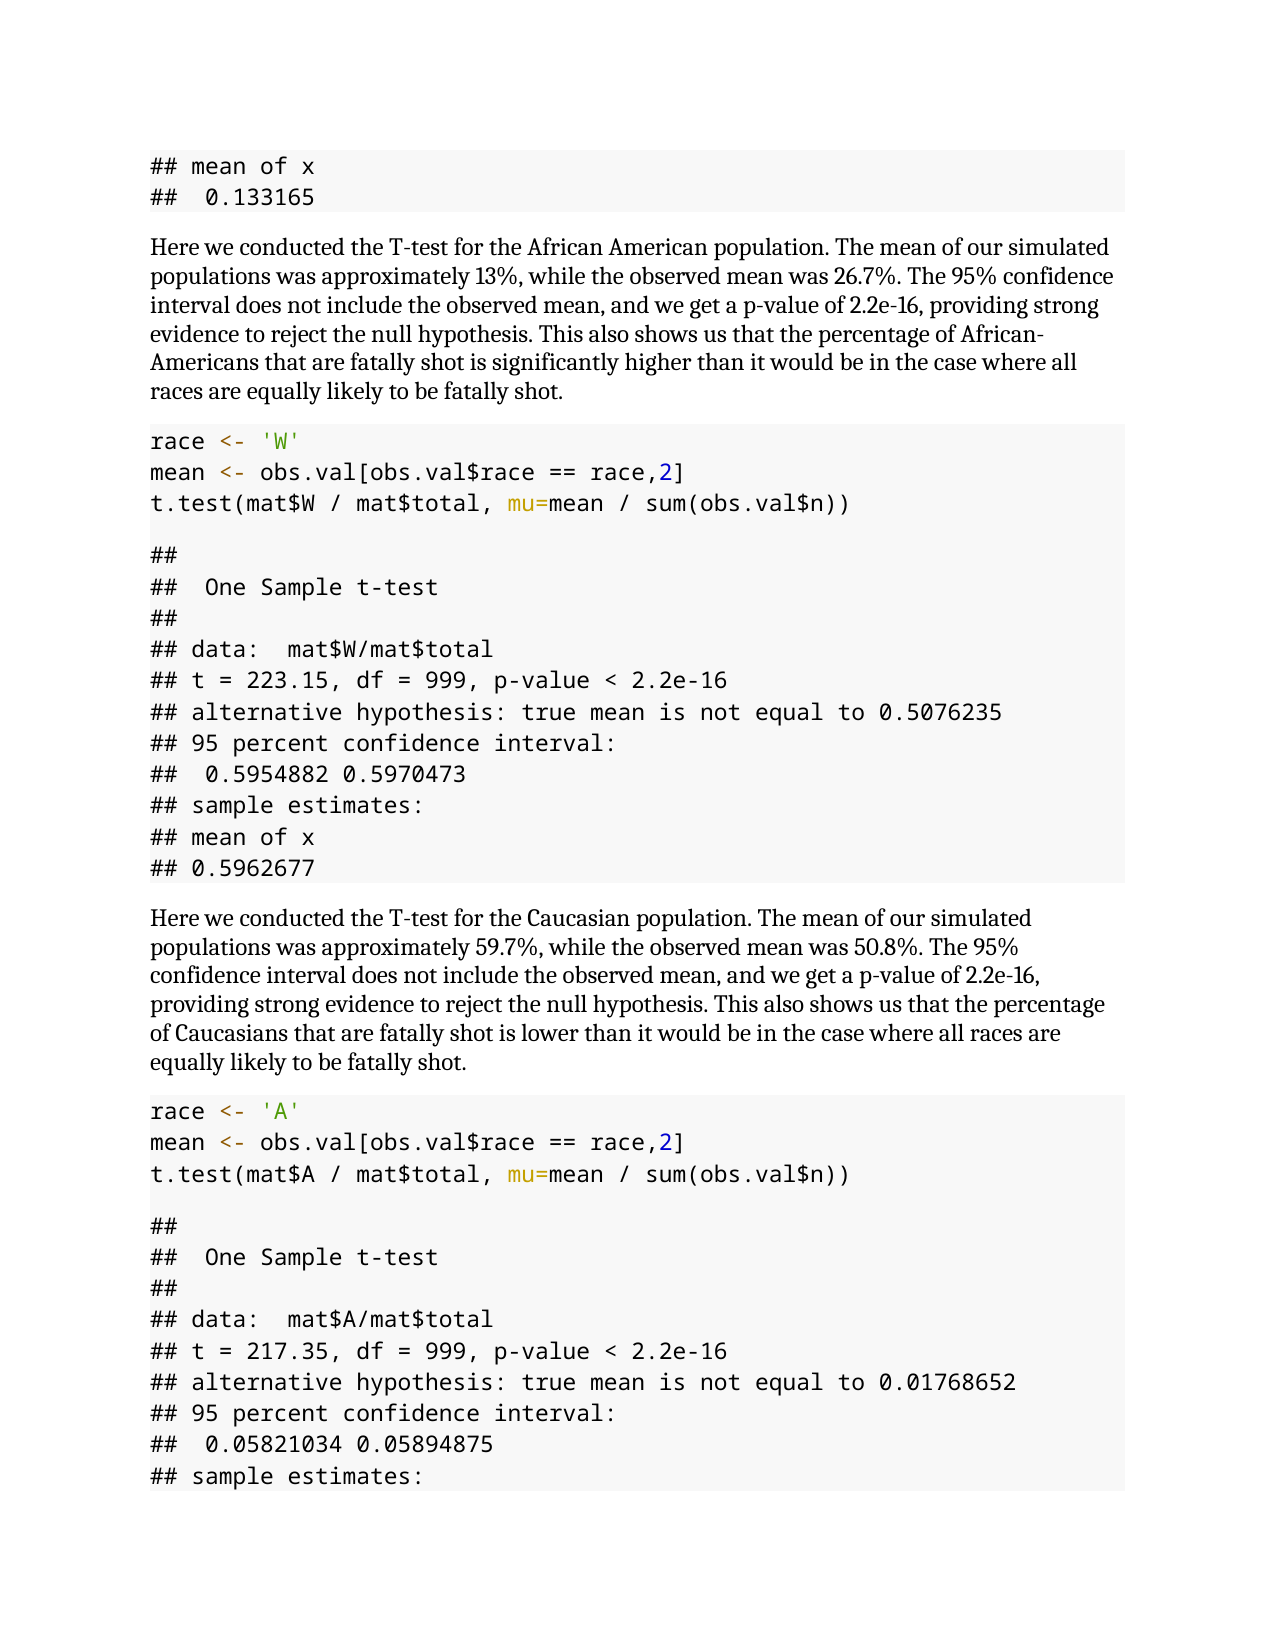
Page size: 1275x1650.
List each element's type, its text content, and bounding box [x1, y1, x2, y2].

text race <- 'W' mean <- obs.val[obs.val$race == race,2] t.test(mat$W / mat$total, mu=mean / sum(obs.val$n)) [150, 424, 1125, 518]
text Here we conducted the T-test for the African American population. The mean of our simulated populations was approximately 13%, while the observed mean was 26.7%. The 95% confidence interval does not include the observed mean, and we get a p-value of 2.2e-16, providing strong evidence to reject the null hypothesis. This also shows us that the percentage of African-Americans that are fatally shot is significantly higher than it would be in the case where all races are equally likely to be fatally shot. [150, 233, 1125, 406]
text ## ## One Sample t-test ## ## data: mat$W/mat$total ## t = 223.15, df = 999, p-value < 2.2e-16 ## alternative hypothesis: true mean is not equal to 0.5076235 ## 95 percent confidence interval: ## 0.5954882 0.5970473 ## sample estimates: ## mean of x ## 0.5962677 [150, 539, 1125, 883]
text race <- 'A' mean <- obs.val[obs.val$race == race,2] t.test(mat$A / mat$total, mu=mean / sum(obs.val$n)) [150, 1095, 1125, 1189]
text Here we conducted the T-test for the Caucasian population. The mean of our simulated populations was approximately 59.7%, while the observed mean was 50.8%. The 95% confidence interval does not include the observed mean, and we get a p-value of 2.2e-16, providing strong evidence to reject the null hypothesis. This also shows us that the percentage of Caucasians that are fatally shot is lower than it would be in the case where all races are equally likely to be fatally shot. [150, 904, 1125, 1076]
